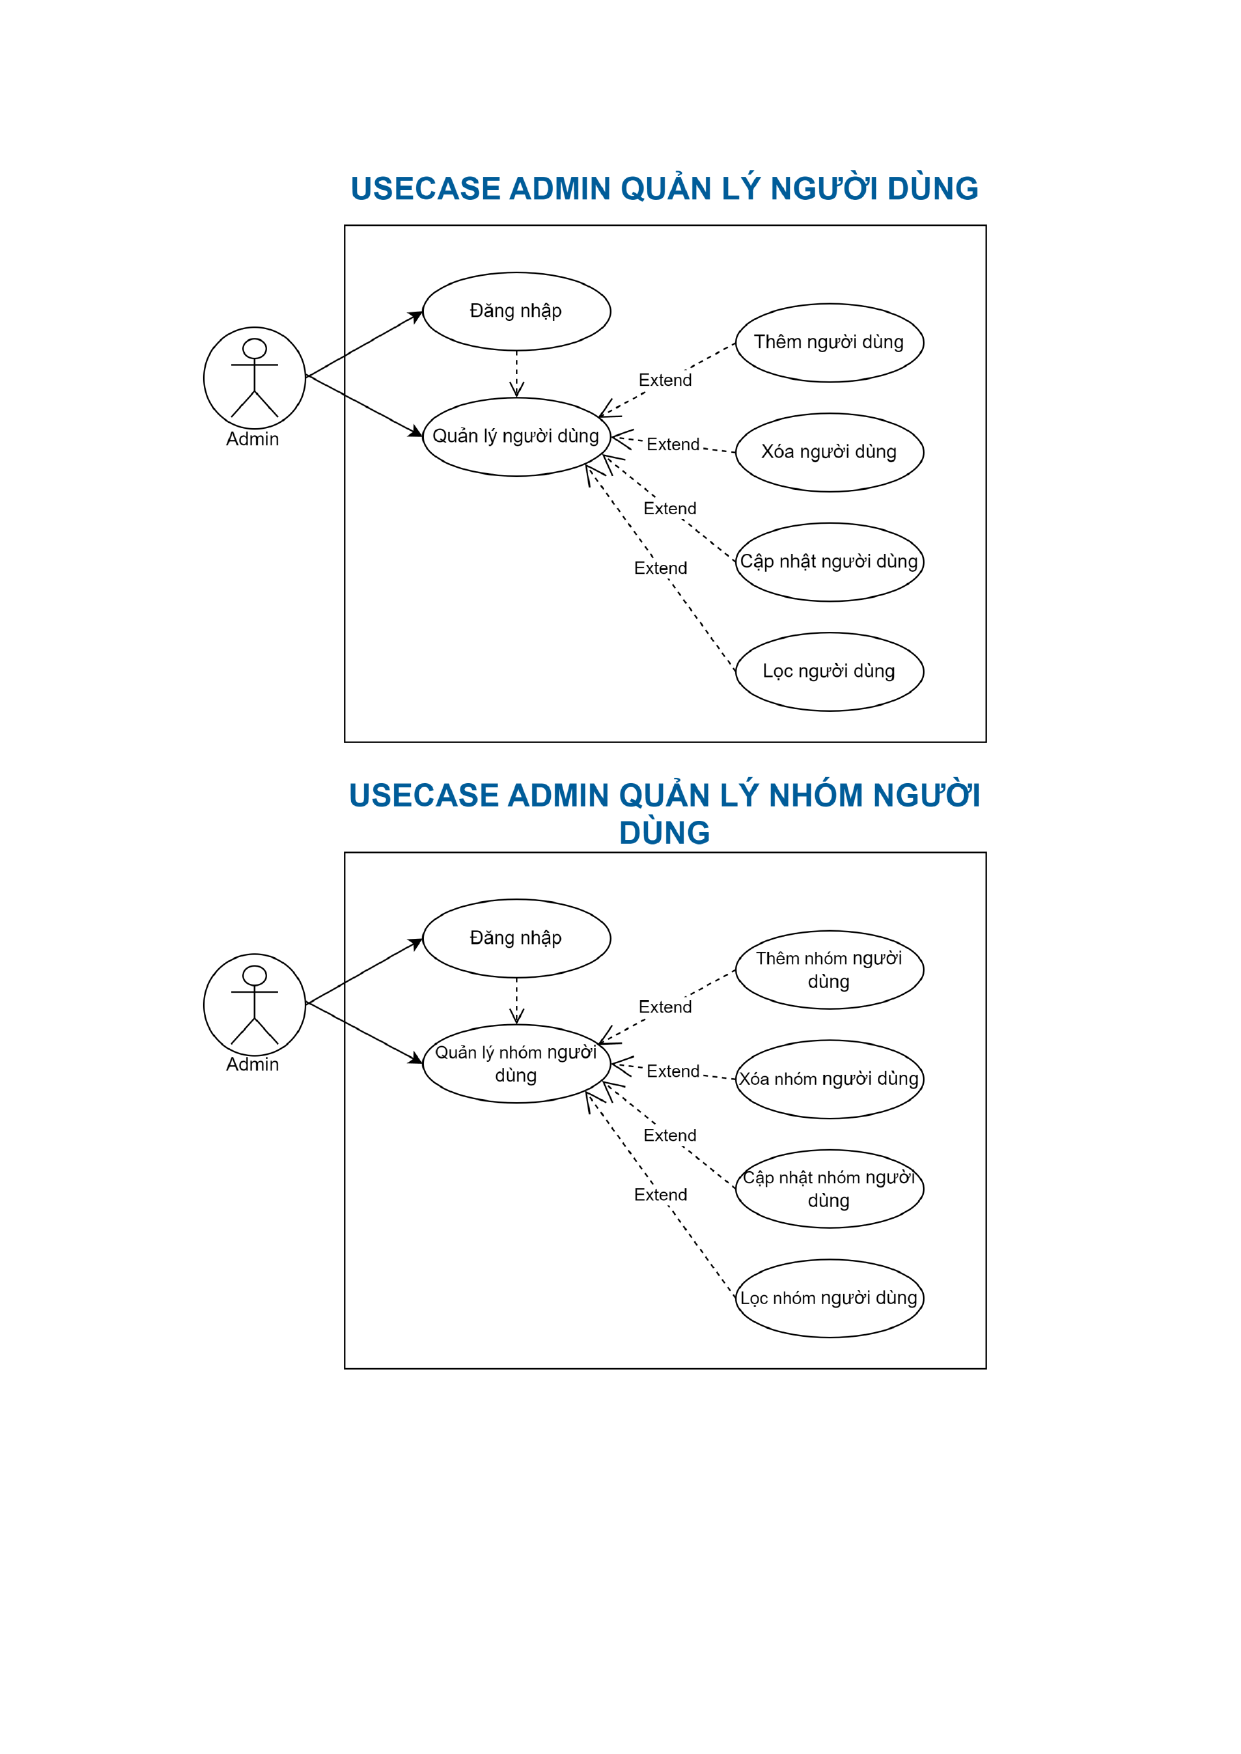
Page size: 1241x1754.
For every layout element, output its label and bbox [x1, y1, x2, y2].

picture [187, 150, 1004, 1385]
